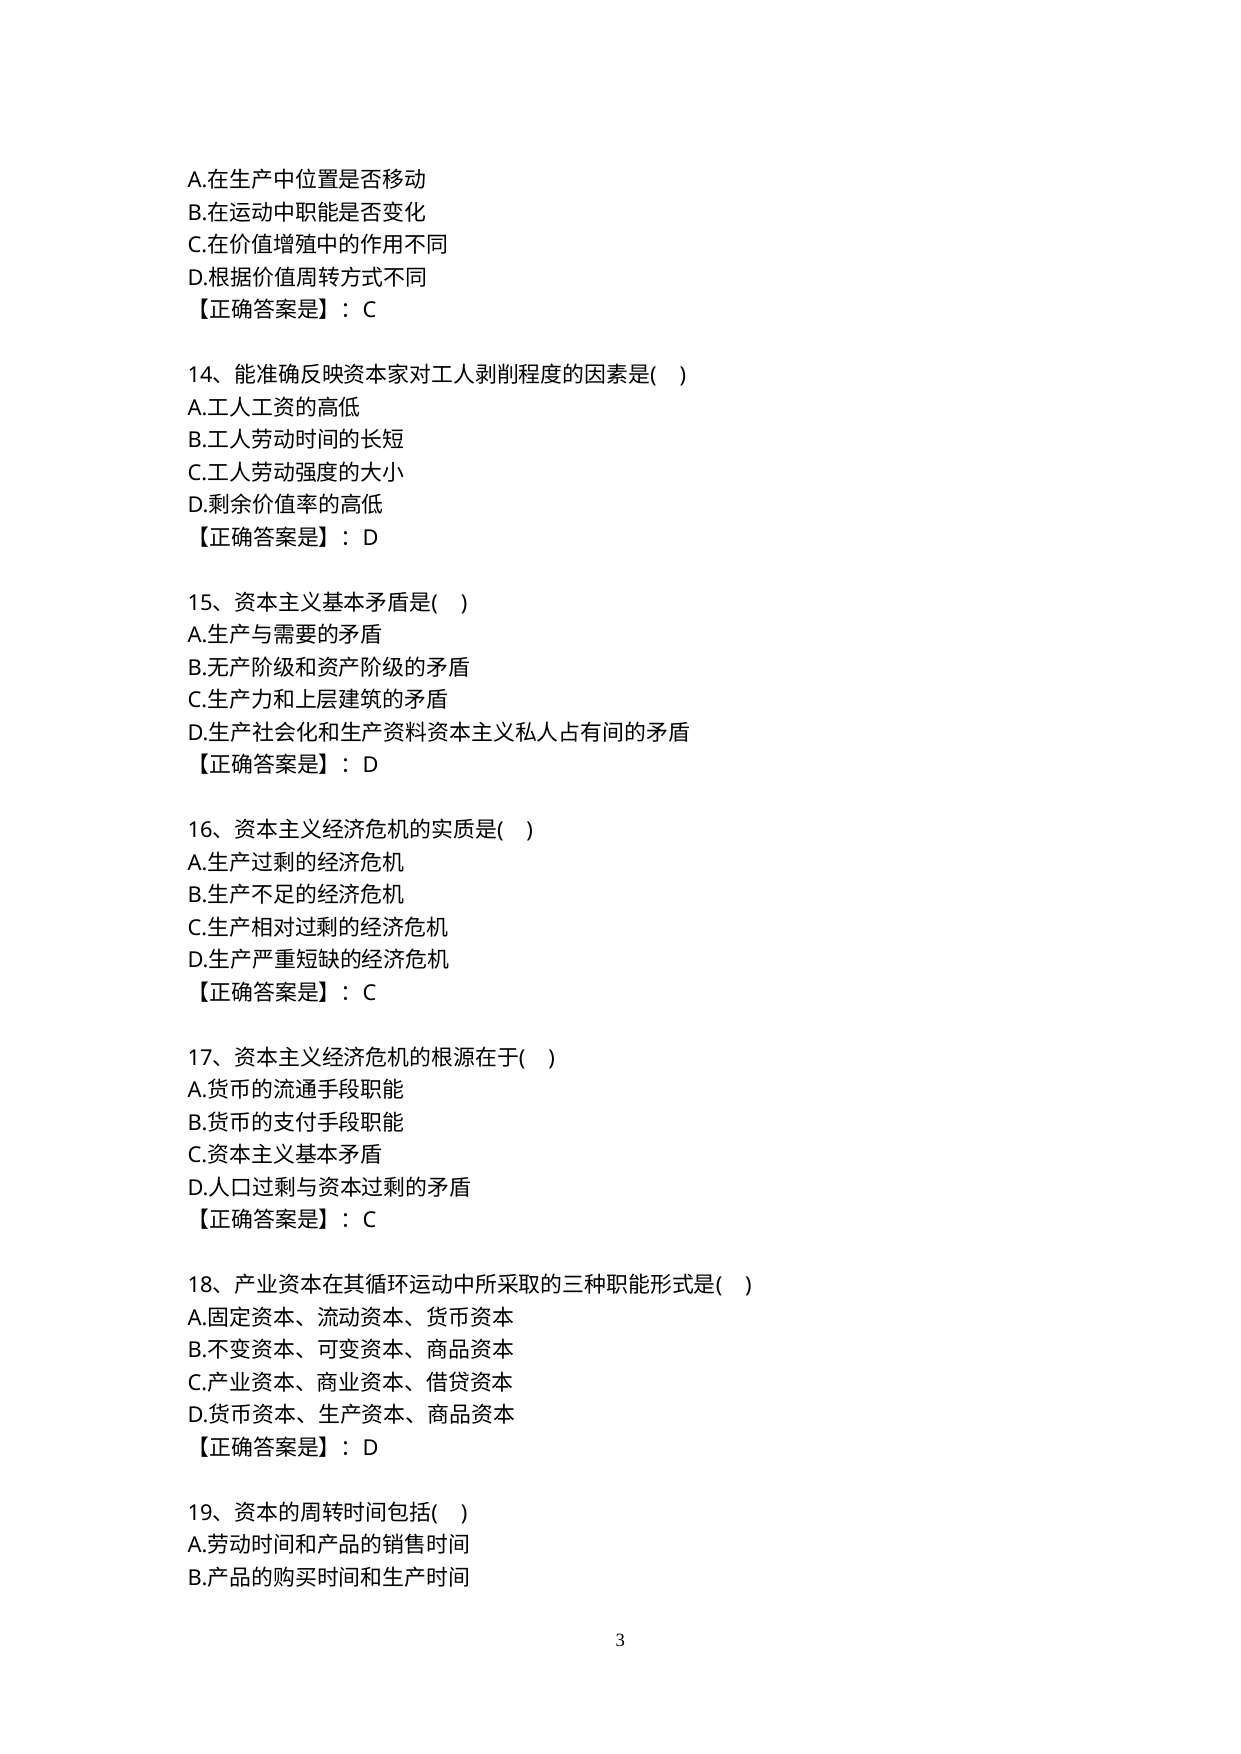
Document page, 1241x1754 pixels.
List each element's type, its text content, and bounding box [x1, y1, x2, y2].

text 【正确答案是】：D [187, 519, 1053, 552]
text A.劳动时间和产品的销售时间 [187, 1527, 1053, 1559]
text 【正确答案是】：D [187, 1429, 1053, 1462]
text B.生产不足的经济危机 [187, 877, 1053, 909]
text A.生产过剩的经济危机 [187, 844, 1053, 877]
text 16、资本主义经济危机的实质是( ) [187, 812, 1053, 844]
text B.在运动中职能是否变化 [187, 194, 1053, 227]
text C.产业资本、商业资本、借贷资本 [187, 1364, 1053, 1397]
text A.生产与需要的矛盾 [187, 617, 1053, 649]
text B.工人劳动时间的长短 [187, 422, 1053, 454]
text A.货币的流通手段职能 [187, 1072, 1053, 1104]
text B.产品的购买时间和生产时间 [187, 1559, 1053, 1592]
text D.人口过剩与资本过剩的矛盾 [187, 1169, 1053, 1202]
text 【正确答案是】：D [187, 747, 1053, 779]
text B.不变资本、可变资本、商品资本 [187, 1332, 1053, 1364]
text 15、资本主义基本矛盾是( ) [187, 584, 1053, 617]
text A.固定资本、流动资本、货币资本 [187, 1299, 1053, 1332]
text 19、资本的周转时间包括( ) [187, 1494, 1053, 1527]
text B.货币的支付手段职能 [187, 1104, 1053, 1137]
text C.工人劳动强度的大小 [187, 454, 1053, 487]
text D.货币资本、生产资本、商品资本 [187, 1397, 1053, 1429]
text 【正确答案是】：C [187, 1202, 1053, 1234]
text A.工人工资的高低 [187, 389, 1053, 422]
text C.在价值增殖中的作用不同 [187, 227, 1053, 259]
text A.在生产中位置是否移动 [187, 162, 1053, 194]
text 【正确答案是】：C [187, 292, 1053, 324]
text 【正确答案是】：C [187, 974, 1053, 1007]
text B.无产阶级和资产阶级的矛盾 [187, 649, 1053, 682]
text 18、产业资本在其循环运动中所采取的三种职能形式是( ) [187, 1267, 1053, 1299]
text D.根据价值周转方式不同 [187, 259, 1053, 292]
text C.资本主义基本矛盾 [187, 1137, 1053, 1169]
text D.生产社会化和生产资料资本主义私人占有间的矛盾 [187, 714, 1053, 747]
text C.生产相对过剩的经济危机 [187, 909, 1053, 942]
text 14、能准确反映资本家对工人剥削程度的因素是( ) [187, 357, 1053, 389]
text D.生产严重短缺的经济危机 [187, 942, 1053, 974]
text D.剩余价值率的高低 [187, 487, 1053, 519]
text C.生产力和上层建筑的矛盾 [187, 682, 1053, 714]
text 17、资本主义经济危机的根源在于( ) [187, 1039, 1053, 1072]
